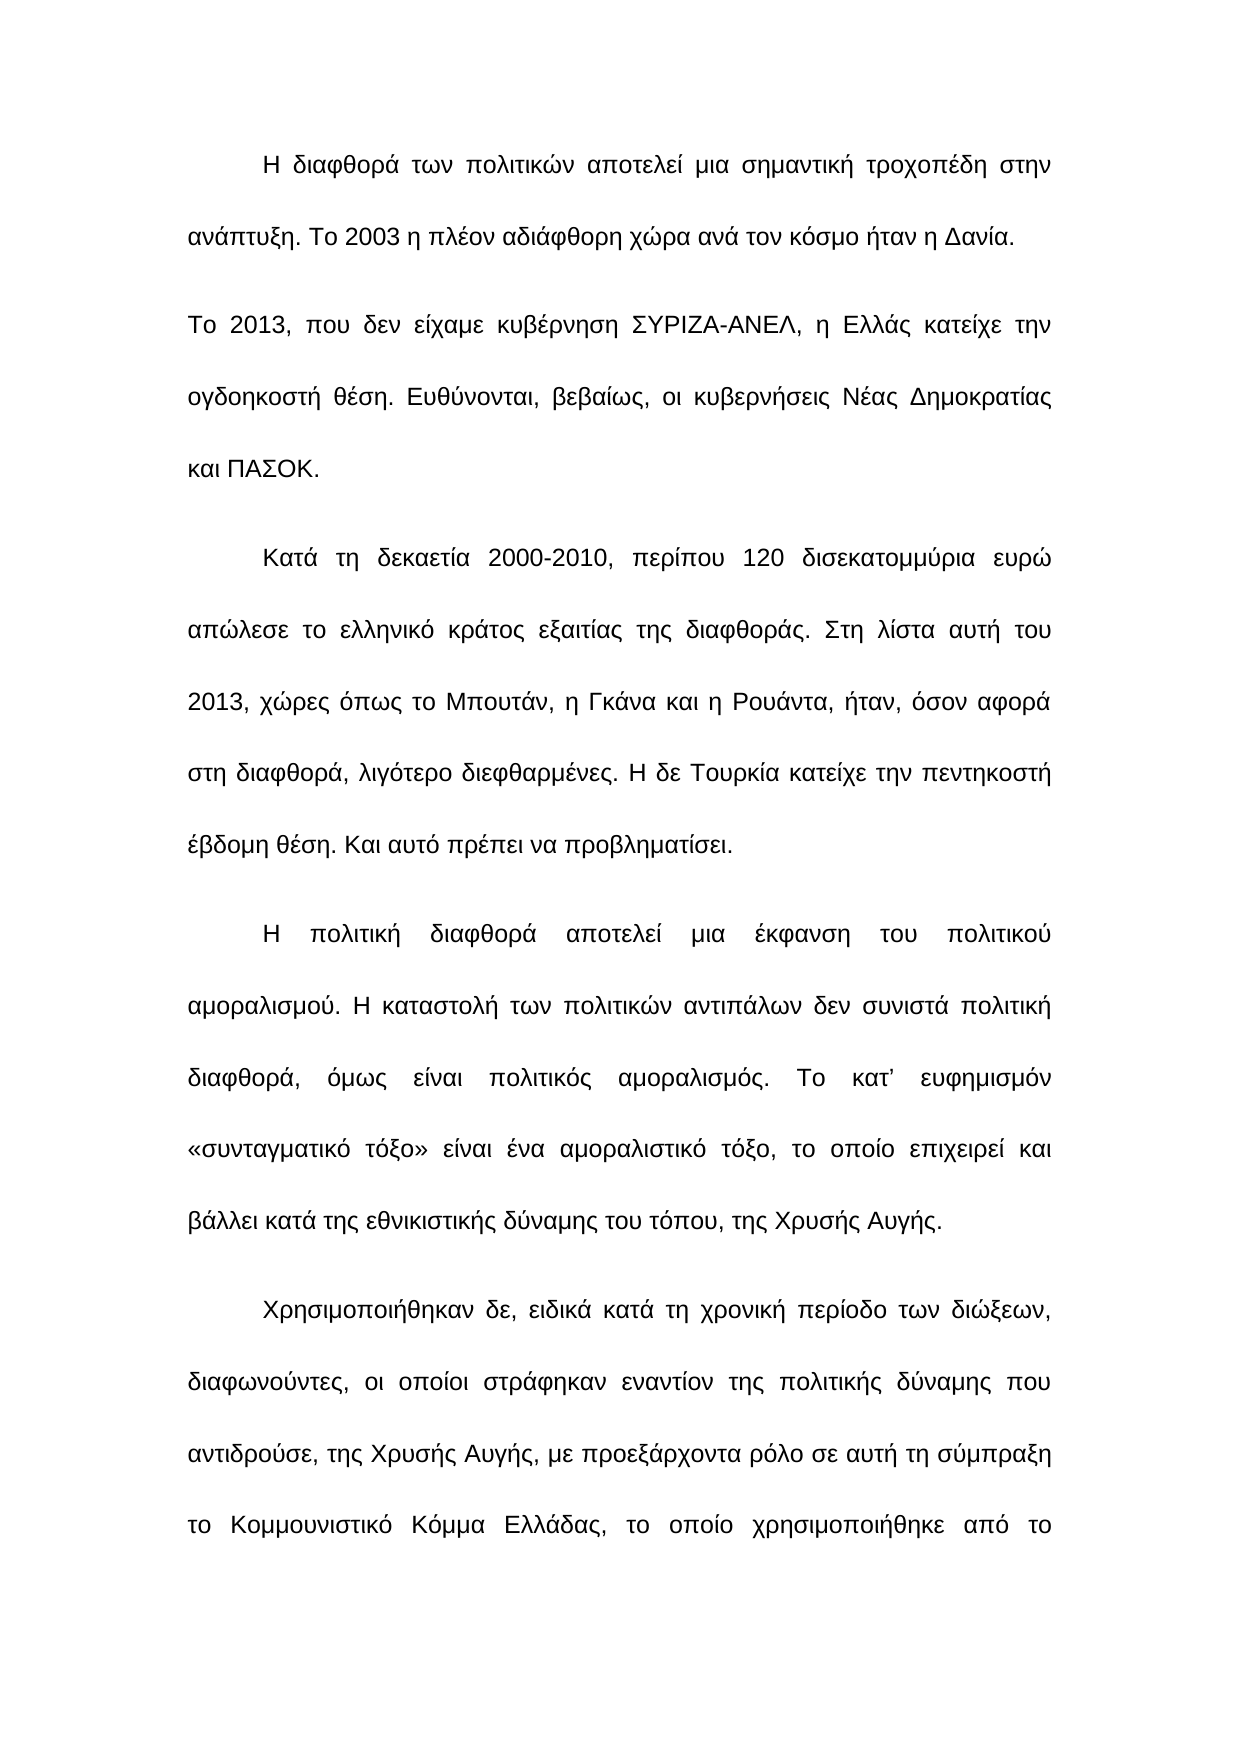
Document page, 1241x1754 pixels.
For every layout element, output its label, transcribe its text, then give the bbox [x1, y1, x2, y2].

text Η πολιτική διαφθορά αποτελεί μια έκφανση του πολιτικού αμοραλισμού. Η καταστολή των πολιτικών αντιπάλων δεν συνιστά πολιτική διαφθορά, όμως είναι πολιτικός αμοραλισμός. Το κατ’ ευφημισμόν «συνταγματικό τόξο» είναι ένα αμοραλιστικό τόξο, το οποίο επιχειρεί και βάλλει κατά της εθνικιστικής δύναμης του τόπου, της Χρυσής Αυγής. [187, 919, 1053, 1235]
text Κατά τη δεκαετία 2000-2010, περίπου 120 δισεκατομμύρια ευρώ απώλεσε το ελληνικό κράτος εξαιτίας της διαφθοράς. Στη λίστα αυτή του 2013, χώρες όπως το Μπουτάν, η Γκάνα και η Ρουάντα, ήταν, όσον αφορά στη διαφθορά, λιγότερο διεφθαρμένες. Η δε Τουρκία κατείχε την πεντηκοστή έβδομη θέση. Και αυτό πρέπει να προβληματίσει. [187, 543, 1053, 859]
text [187, 1295, 1053, 1539]
text Το 2013, που δεν είχαμε κυβέρνηση ΣΥΡΙΖΑ-ΑΝΕΛ, η Ελλάς κατείχε την ογδοηκοστή θέση. Ευθύνονται, βεβαίως, οι κυβερνήσεις Νέας Δημοκρατίας και ΠΑΣΟΚ. [187, 310, 1053, 483]
text Η διαφθορά των πολιτικών αποτελεί μια σημαντική τροχοπέδη στην ανάπτυξη. Το 2003 η πλέον αδιάφθορη χώρα ανά τον κόσμο ήταν η Δανία. [187, 150, 1053, 251]
